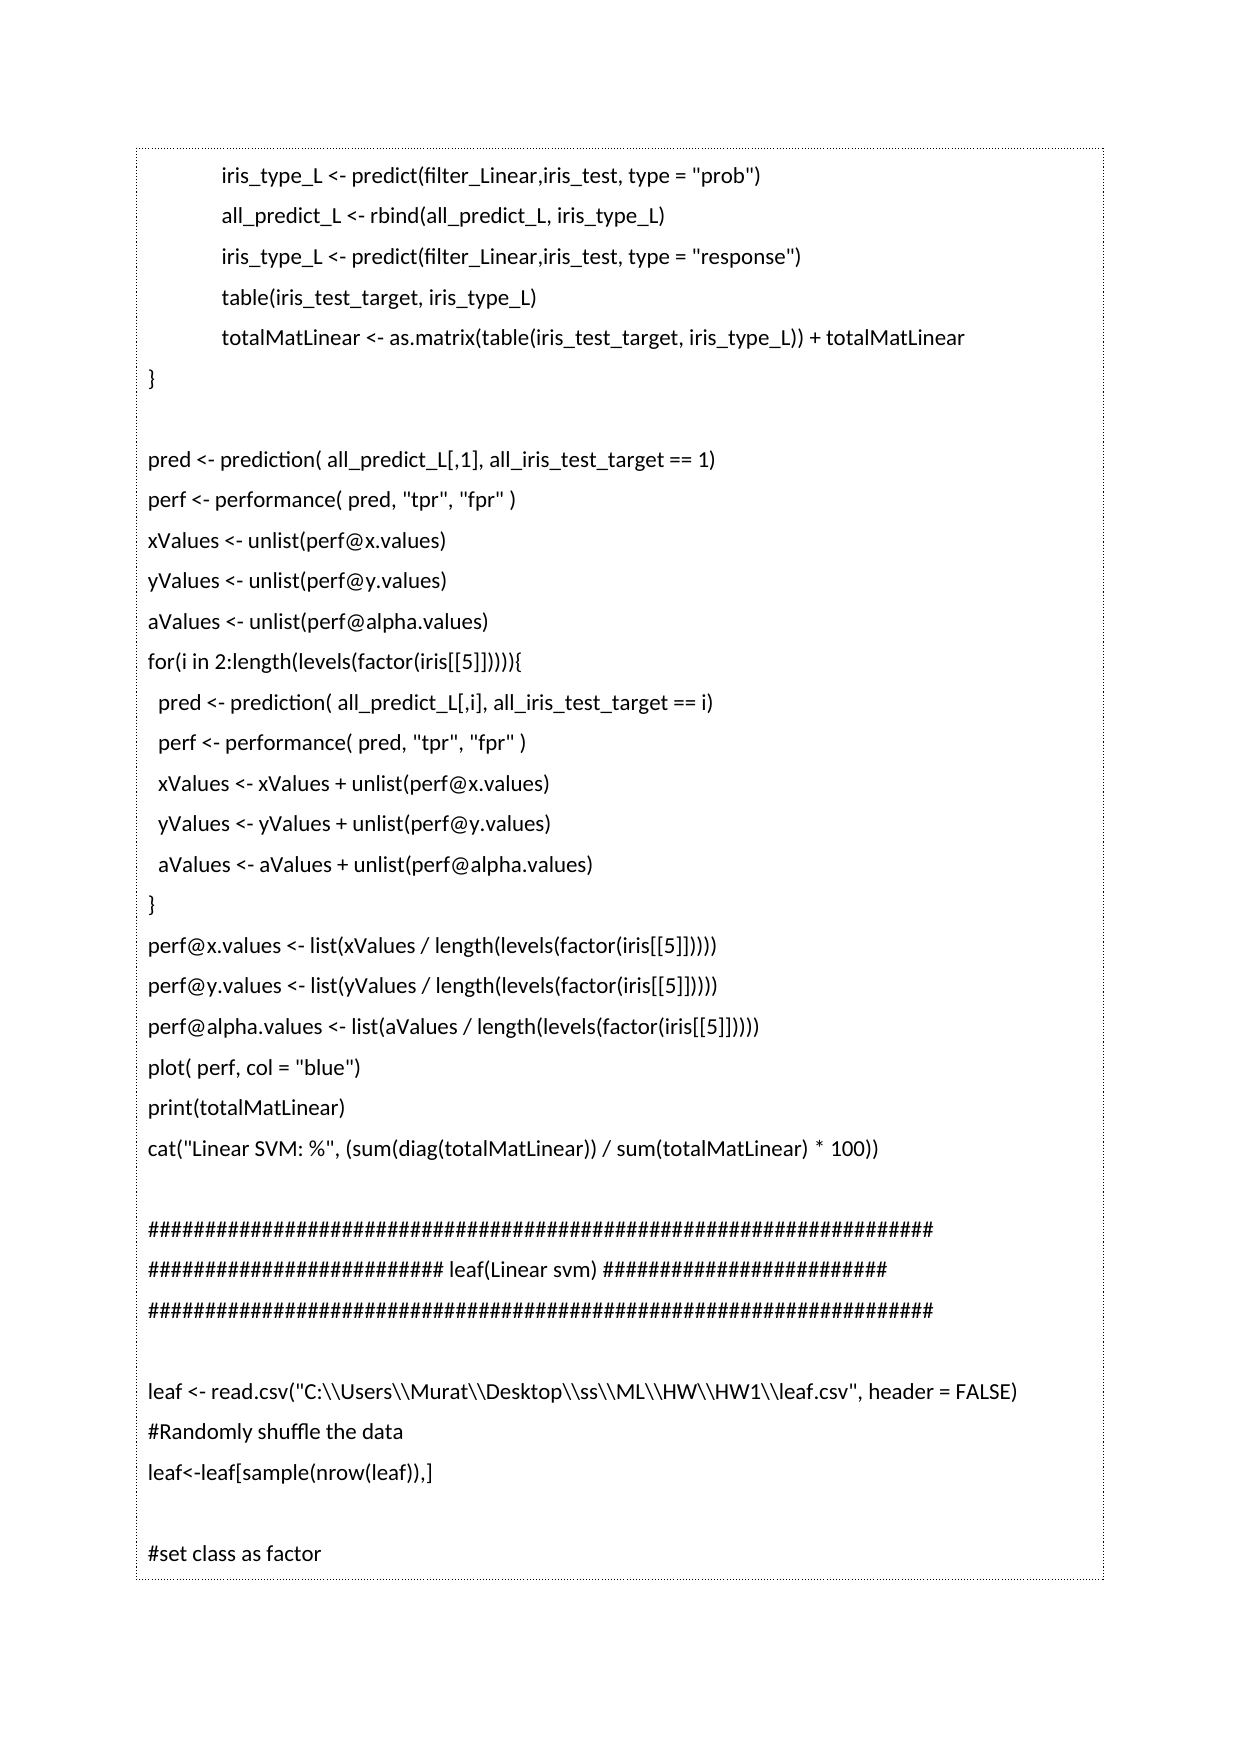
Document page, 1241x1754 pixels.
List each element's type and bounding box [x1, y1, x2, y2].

table_header [136, 148, 1104, 1579]
